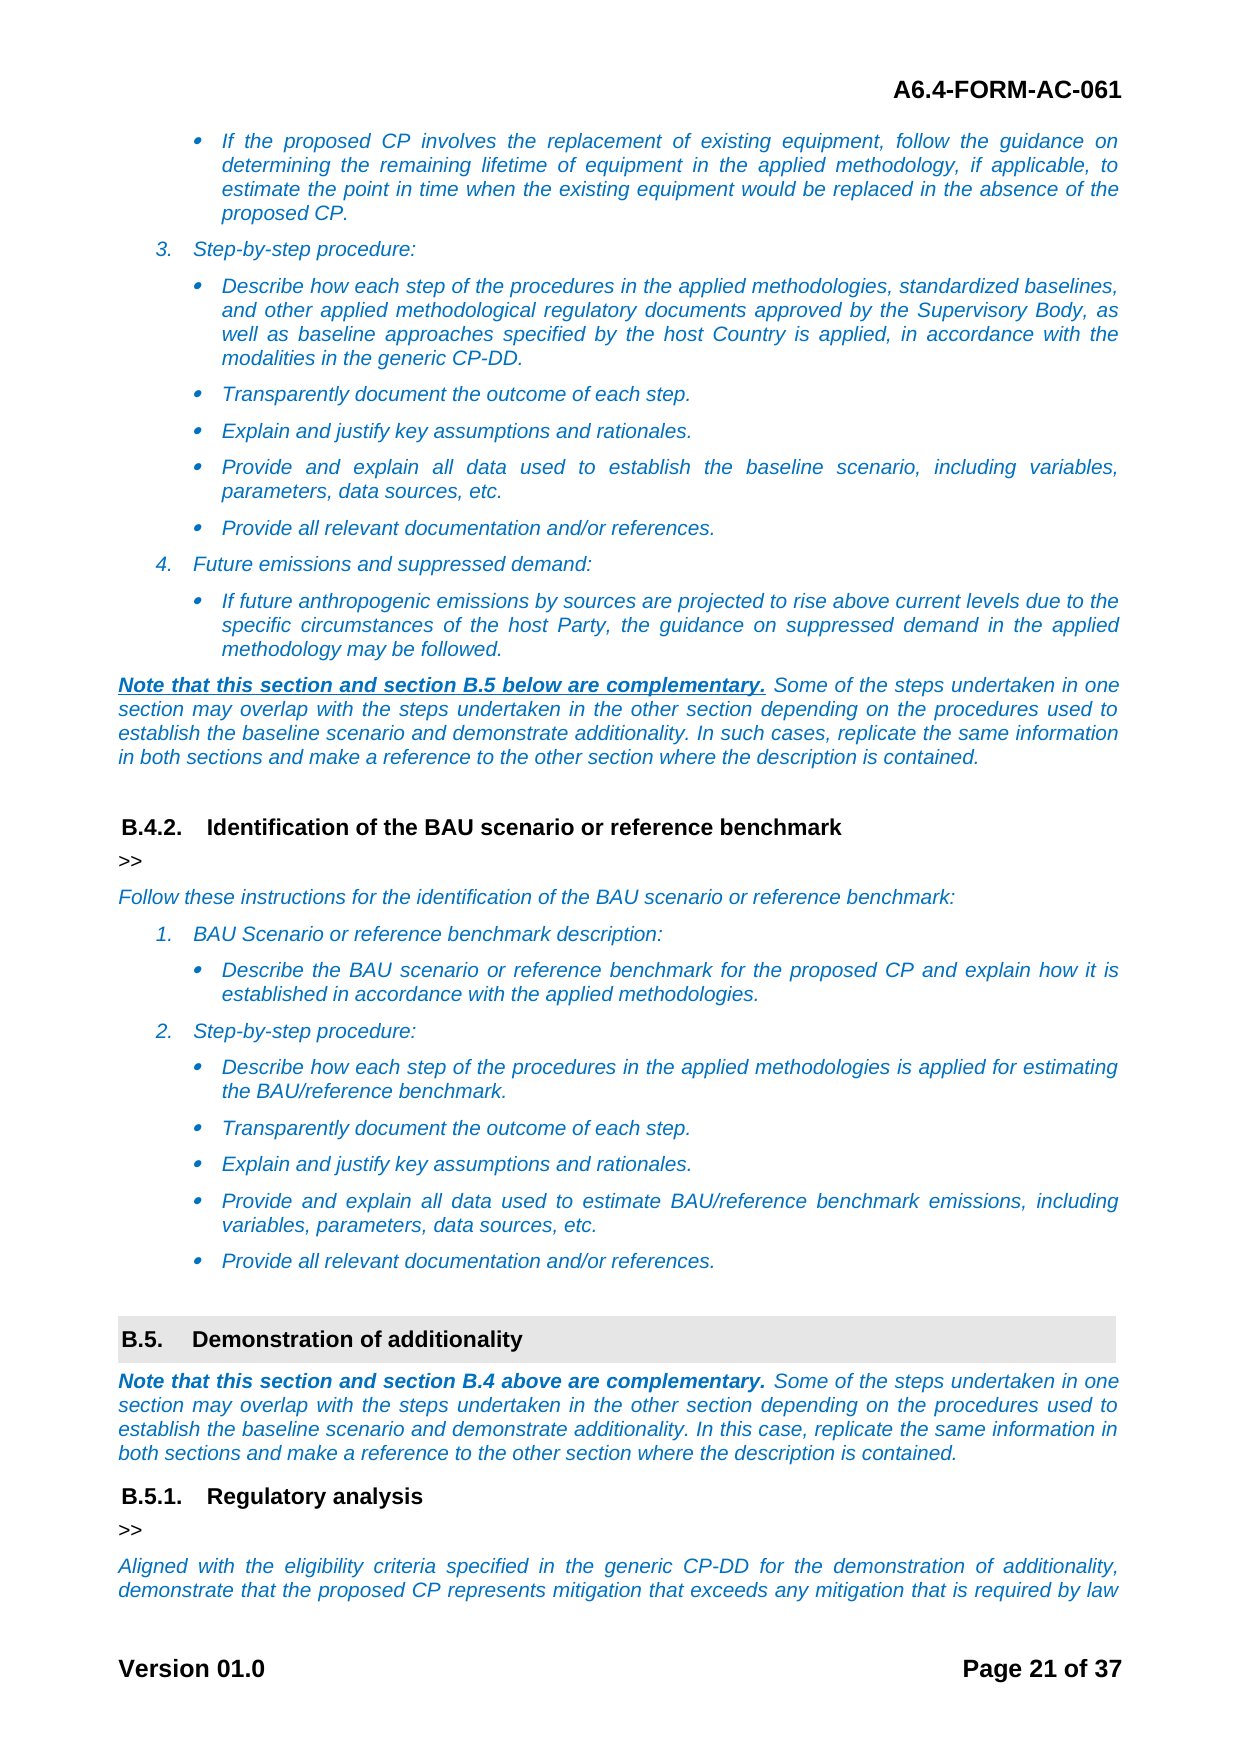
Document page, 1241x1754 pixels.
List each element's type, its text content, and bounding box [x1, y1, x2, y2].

list Step-by-step procedure: [156, 1018, 1122, 1042]
text Note that this section and section ‎B.5 below are complementary. Some of the steps undertaken in one section may overlap with the steps undertaken in the other section depending on the procedures used to establish the baseline scenario and demonstrate additionality. In such cases, replicate the same information in both sections and make a reference to the other section where the description is contained. [118, 673, 1122, 769]
list If future anthropogenic emissions by sources are projected to rise above current levels due to the specific circumstances of the host Party, the guidance on suppressed demand in the applied methodology may be followed. [192, 589, 1122, 661]
list Provide and explain all data used to establish the baseline scenario, including variables, parameters, data sources, etc. [192, 455, 1122, 503]
list Transparently document the outcome of each step. [192, 1115, 1122, 1139]
list Describe how each step of the procedures in the applied methodologies is applied for estimating the BAU/reference benchmark. [192, 1055, 1122, 1103]
list Explain and justify key assumptions and rationales. [192, 1152, 1122, 1176]
list BAU Scenario or reference benchmark description: [156, 921, 1122, 945]
list Step-by-step procedure: [155, 237, 1122, 261]
list Transparently document the outcome of each step. [192, 382, 1122, 406]
list Provide all relevant documentation and/or references. [192, 1249, 1122, 1273]
list Describe the BAU scenario or reference benchmark for the proposed CP and explain how it is established in accordance with the applied methodologies. [192, 958, 1122, 1006]
table_header Identification of the BAU scenario or reference benchmark [118, 812, 1122, 842]
table_header Demonstration of additionality [118, 1316, 1116, 1363]
table_header Regulatory analysis [118, 1481, 1122, 1512]
list Provide and explain all data used to estimate BAU/reference benchmark emissions, including variables, parameters, data sources, etc. [192, 1188, 1122, 1237]
list If the proposed CP involves the replacement of existing equipment, follow the guidance on determining the remaining lifetime of equipment in the applied methodology, if applicable, to estimate the point in time when the existing equipment would be replaced in the absence of the proposed CP. [192, 129, 1122, 225]
list Provide all relevant documentation and/or references. [192, 516, 1122, 540]
list Explain and justify key assumptions and rationales. [192, 419, 1122, 443]
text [118, 1554, 1122, 1602]
text >> [118, 848, 1122, 872]
list Describe how each step of the procedures in the applied methodologies, standardized baselines, and other applied methodological regulatory documents approved by the Supervisory Body, as well as baseline approaches specified by the host Country is applied, in accordance with the modalities in the generic CP-DD. [192, 274, 1122, 369]
text >> [118, 1518, 1122, 1542]
text Note that this section and section ‎B.4 above are complementary. Some of the steps undertaken in one section may overlap with the steps undertaken in the other section depending on the procedures used to establish the baseline scenario and demonstrate additionality. In this case, replicate the same information in both sections and make a reference to the other section where the description is contained. [118, 1369, 1122, 1465]
list Future emissions and suppressed demand: [155, 552, 1122, 576]
text Follow these instructions for the identification of the BAU scenario or reference benchmark: [118, 885, 1122, 909]
